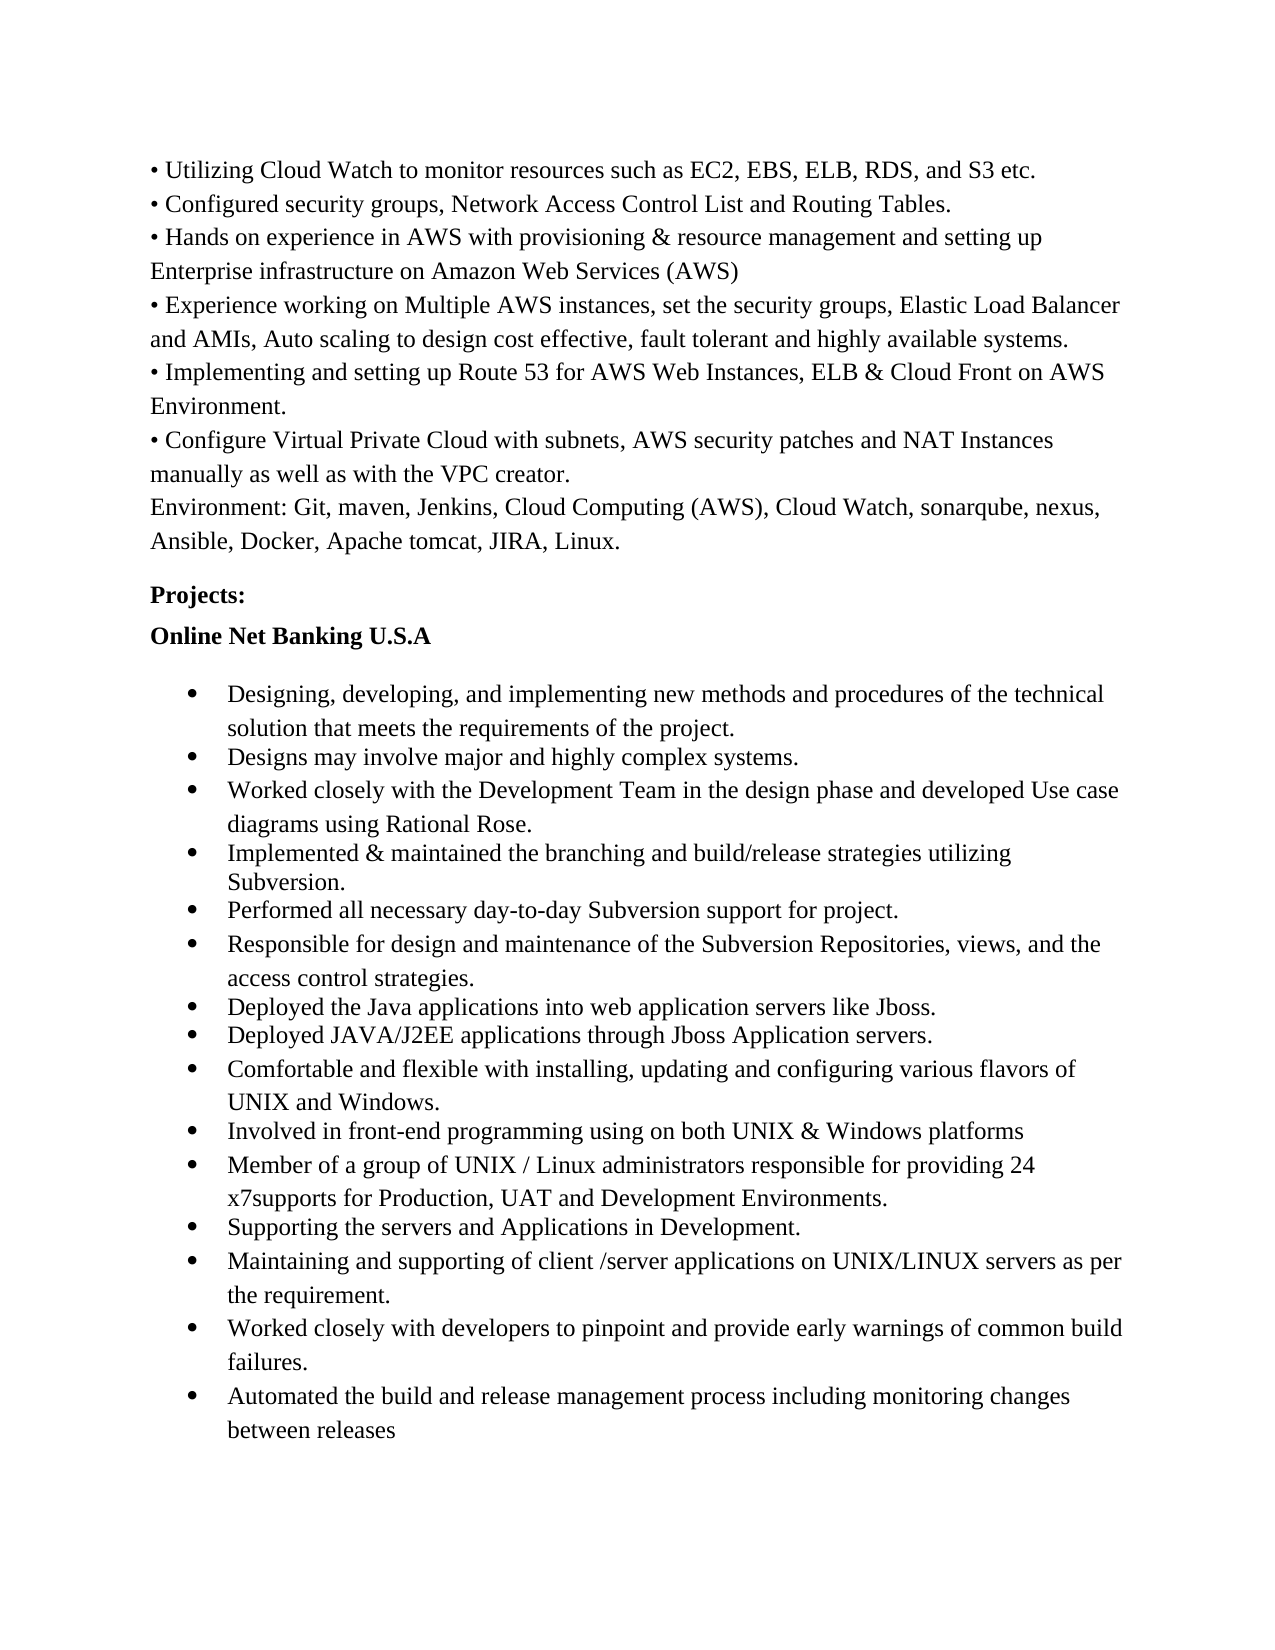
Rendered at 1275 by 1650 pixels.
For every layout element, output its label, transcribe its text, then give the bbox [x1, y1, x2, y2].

list Involved in front-end programming using on both UNIX & Windows platforms [188, 1116, 1125, 1145]
list Member of a group of UNIX / Linux administrators responsible for providing 24 x7supports for Production, UAT and Development Environments. [188, 1145, 1124, 1212]
list Designs may involve major and highly complex systems. [188, 742, 1125, 770]
list Deployed JAVA/J2EE applications through Jboss Application servers. [188, 1020, 1125, 1049]
list Supporting the servers and Applications in Development. [188, 1212, 1125, 1241]
list Comfortable and flexible with installing, updating and configuring various flavors of UNIX and Windows. [188, 1049, 1124, 1116]
list Maintaining and supporting of client /server applications on UNIX/LINUX servers as per the requirement. [188, 1241, 1124, 1308]
text Projects: [150, 580, 1141, 609]
list Responsible for design and maintenance of the Subversion Repositories, views, and the access control strategies. [188, 924, 1124, 992]
list Implemented & maintained the branching and build/release strategies utilizing Subversion. [188, 838, 1125, 895]
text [150, 150, 1124, 555]
list Worked closely with developers to pinpoint and provide early warnings of common build failures. [188, 1308, 1124, 1376]
list Designing, developing, and implementing new methods and procedures of the technical solution that meets the requirements of the project. [188, 674, 1124, 742]
list Performed all necessary day-to-day Subversion support for project. [188, 895, 1125, 924]
list Automated the build and release management process including monitoring changes between releases [188, 1376, 1124, 1443]
list Worked closely with the Development Team in the design phase and developed Use case diagrams using Rational Rose. [188, 770, 1124, 838]
text Online Net Banking U.S.A [150, 621, 1125, 650]
list Deployed the Java applications into web application servers like Jboss. [188, 992, 1125, 1020]
